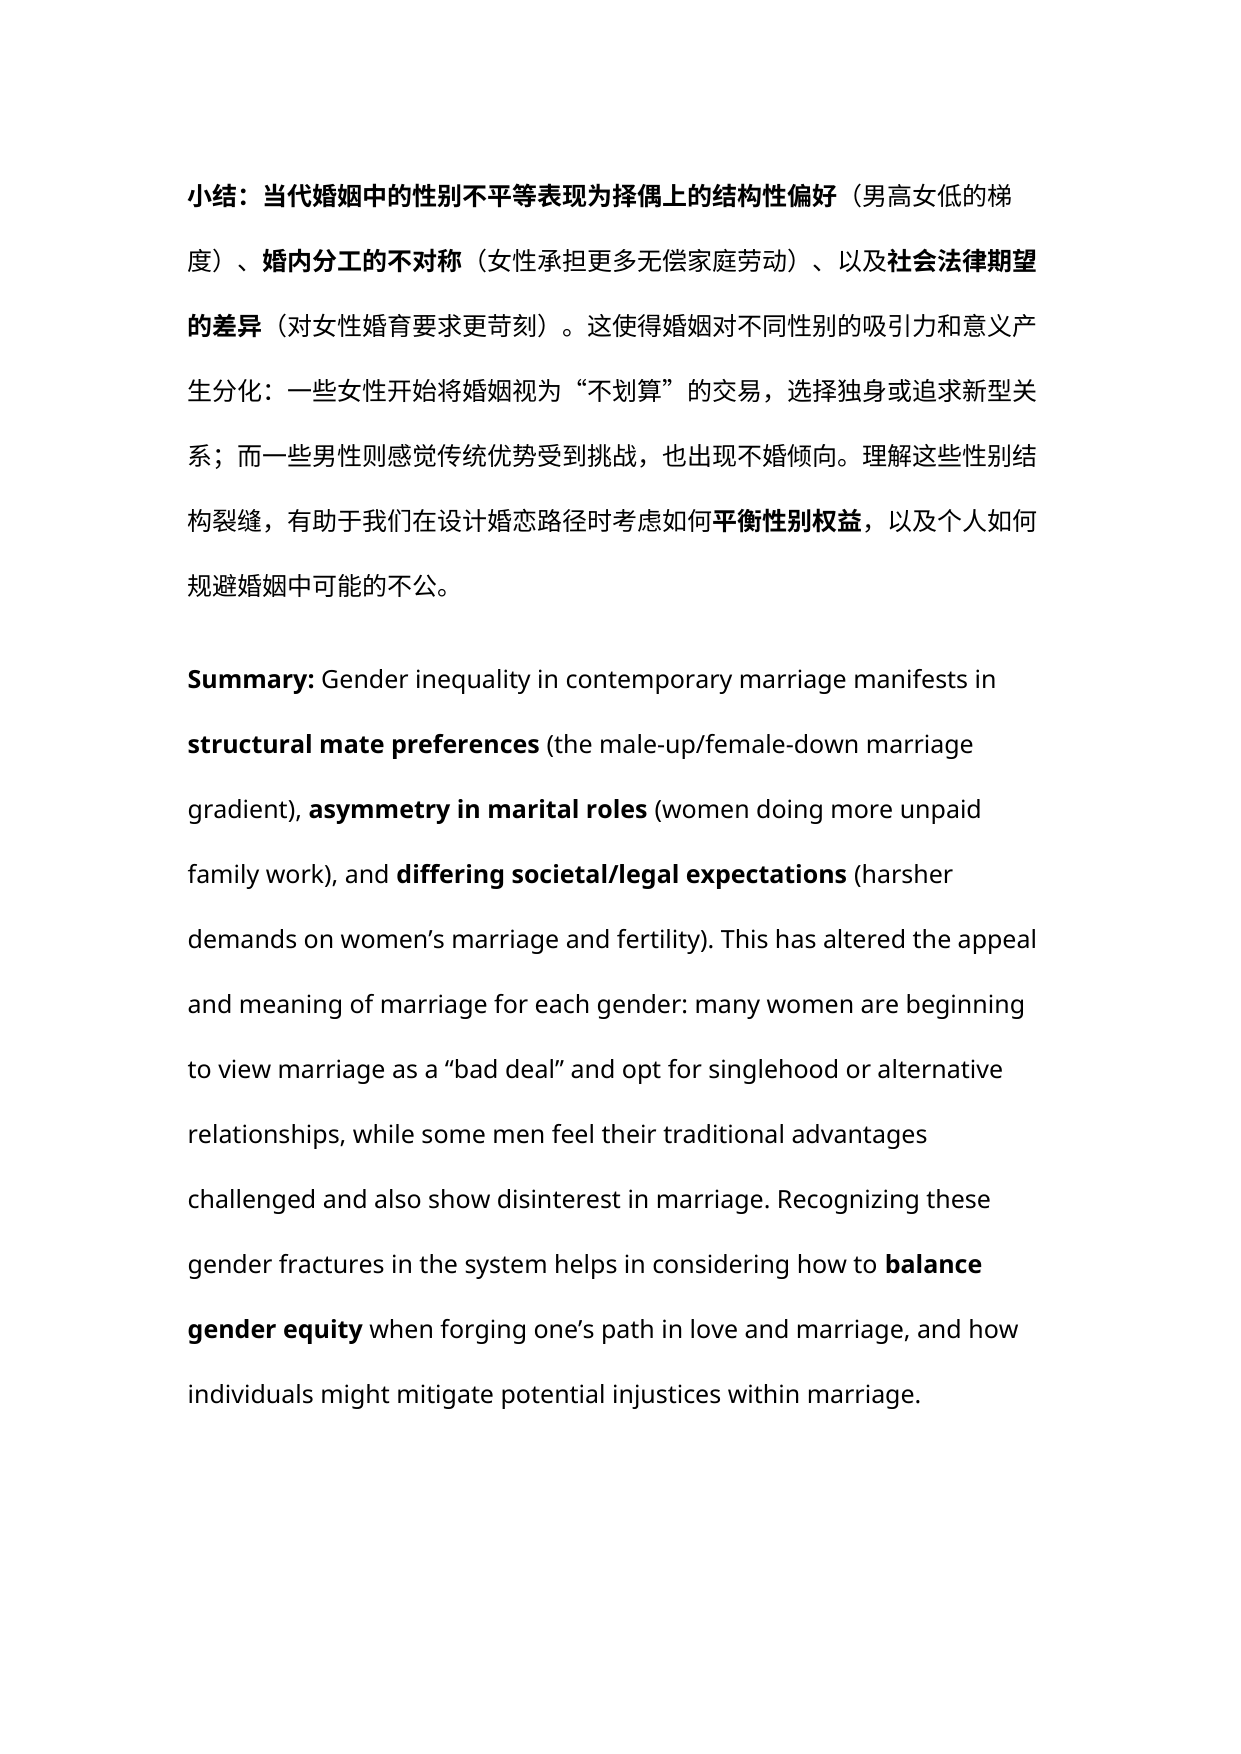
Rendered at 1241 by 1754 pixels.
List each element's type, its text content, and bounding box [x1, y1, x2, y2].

text 小结：当代婚姻中的性别不平等表现为择偶上的结构性偏好（男高女低的梯度）、婚内分工的不对称（女性承担更多无偿家庭劳动）、以及社会法律期望的差异（对女性婚育要求更苛刻）。这使得婚姻对不同性别的吸引力和意义产生分化：一些女性开始将婚姻视为“不划算”的交易，选择独身或追求新型关系；而一些男性则感觉传统优势受到挑战，也出现不婚倾向。理解这些性别结构裂缝，有助于我们在设计婚恋路径时考虑如何平衡性别权益，以及个人如何规避婚姻中可能的不公。 [187, 162, 1053, 617]
text Summary: Gender inequality in contemporary marriage manifests in structural mate preferences (the male-up/female-down marriage gradient), asymmetry in marital roles (women doing more unpaid family work), and differing societal/legal expectations (harsher demands on women’s marriage and fertility). This has altered the appeal and meaning of marriage for each gender: many women are beginning to view marriage as a “bad deal” and opt for singlehood or alternative relationships, while some men feel their traditional advantages challenged and also show disinterest in marriage. Recognizing these gender fractures in the system helps in considering how to balance gender equity when forging one’s path in love and marriage, and how individuals might mitigate potential injustices within marriage. [187, 646, 1053, 1426]
